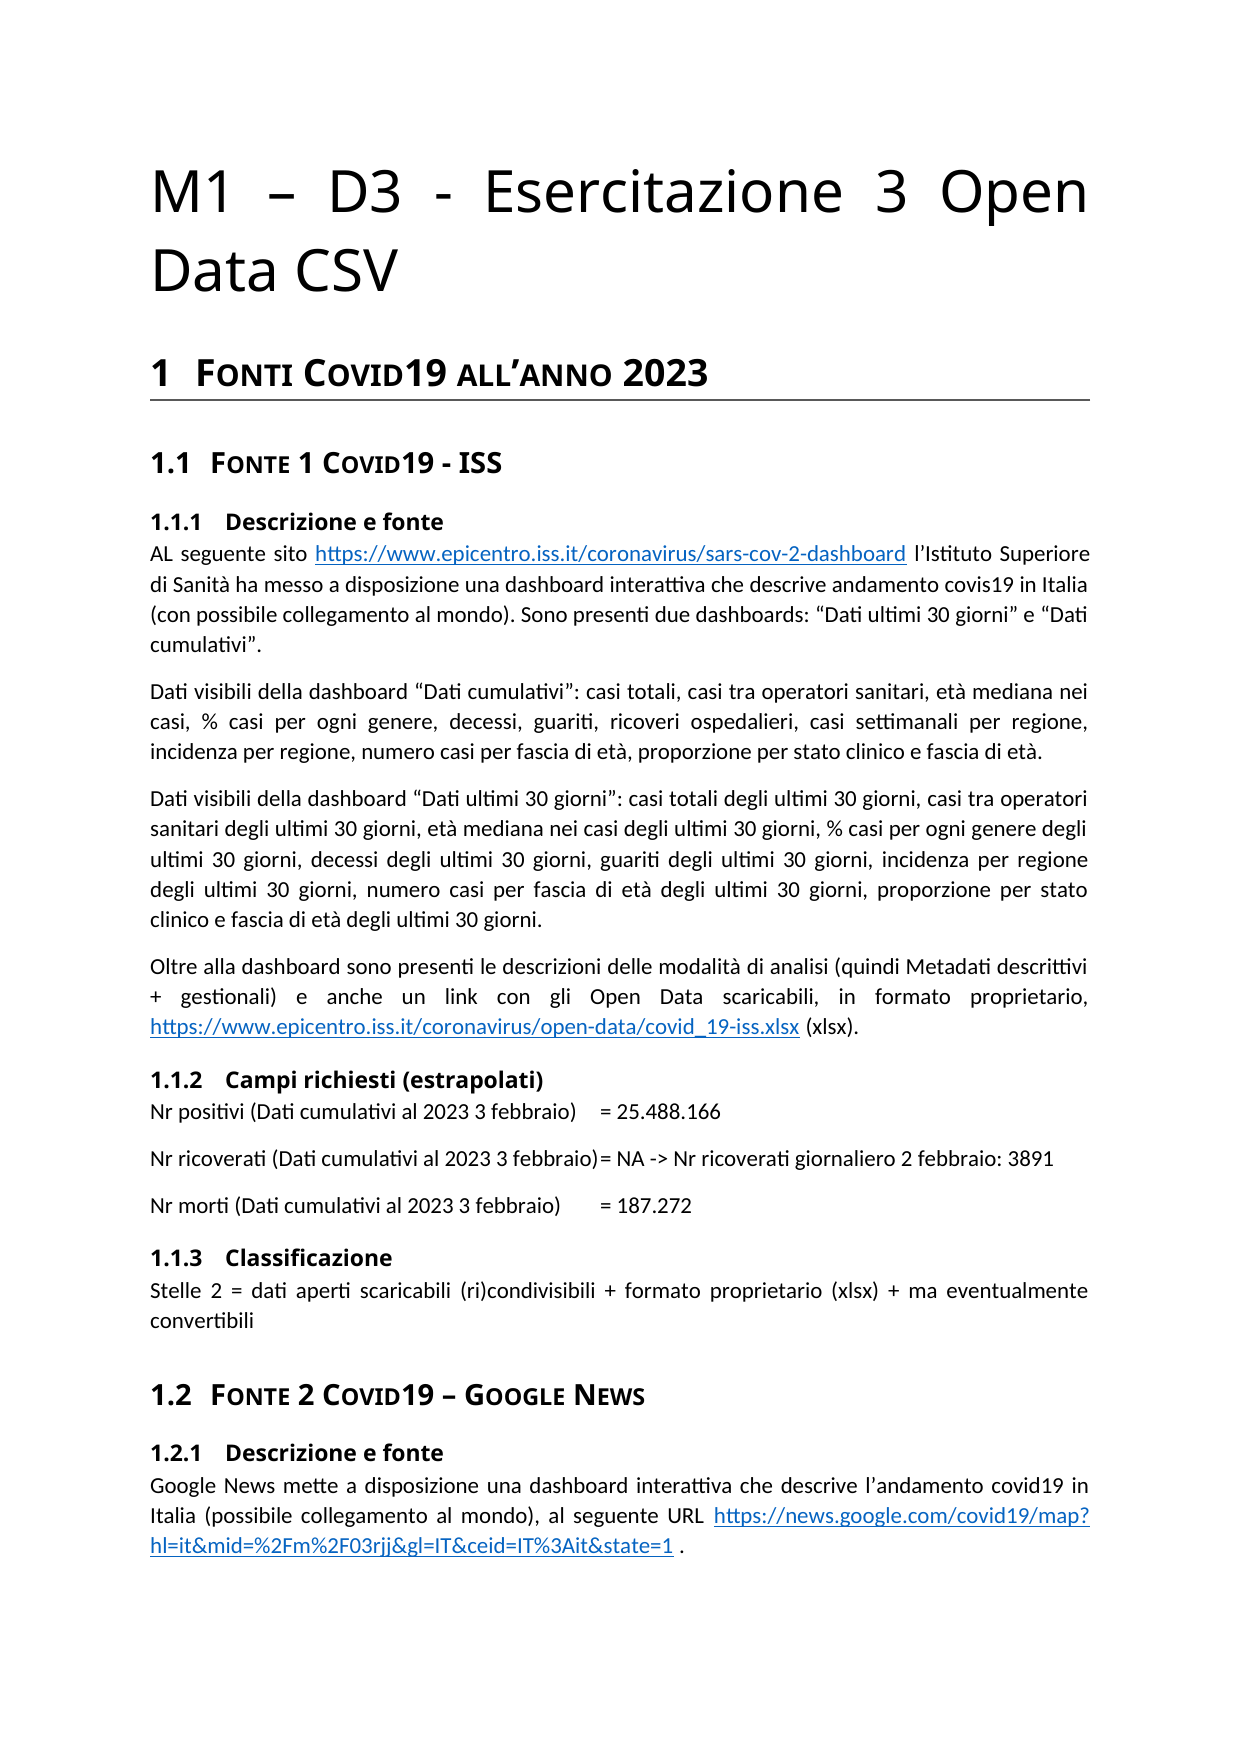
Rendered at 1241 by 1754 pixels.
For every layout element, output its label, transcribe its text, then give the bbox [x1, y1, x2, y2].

text AL seguente sito https://www.epicentro.iss.it/coronavirus/sars-cov-2-dashboard l’Istituto Superiore di Sanità ha messo a disposizione una dashboard interattiva che descrive andamento covis19 in Italia (con possibile collegamento al mondo). Sono presenti due dashboards: “Dati ultimi 30 giorni” e “Dati cumulativi”. [150, 539, 1090, 658]
subtitle Fonti Covid19 all’anno 2023 [150, 346, 1090, 399]
text Nr ricoverati (Dati cumulativi al 2023 3 febbraio) = NA -> Nr ricoverati giornaliero 2 febbraio: 3891 [150, 1144, 1090, 1172]
subtitle Descrizione e fonte [150, 1437, 1090, 1469]
text Oltre alla dashboard sono presenti le descrizioni delle modalità di analisi (quindi Metadati descrittivi + gestionali) e anche un link con gli Open Data scaricabili, in formato proprietario, https://www.epicentro.iss.it/coronavirus/open-data/covid_19-iss.xlsx (xlsx). [150, 952, 1090, 1041]
subtitle Classificazione [150, 1242, 1090, 1273]
text Nr morti (Dati cumulativi al 2023 3 febbraio) = 187.272 [150, 1191, 1090, 1219]
text Google News mette a disposizione una dashboard interattiva che descrive l’andamento covid19 in Italia (possibile collegamento al mondo), al seguente URL https://news.google.com/covid19/map?hl=it&mid=%2Fm%2F03rjj&gl=IT&ceid=IT%3Ait&state=1 . [150, 1471, 1090, 1559]
subtitle Fonte 2 Covid19 – Google News [150, 1374, 1090, 1413]
subtitle Descrizione e fonte [150, 506, 1090, 537]
subtitle Campi richiesti (estrapolati) [150, 1063, 1090, 1095]
text Stelle 2 = dati aperti scaricabili (ri)condivisibili + formato proprietario (xlsx) + ma eventualmente convertibili [150, 1276, 1090, 1334]
text Dati visibili della dashboard “Dati cumulativi”: casi totali, casi tra operatori sanitari, età mediana nei casi, % casi per ogni genere, decessi, guariti, ricoveri ospedalieri, casi settimanali per regione, incidenza per regione, numero casi per fascia di età, proporzione per stato clinico e fascia di età. [150, 677, 1090, 766]
text Nr positivi (Dati cumulativi al 2023 3 febbraio) = 25.488.166 [150, 1097, 1090, 1125]
text Dati visibili della dashboard “Dati ultimi 30 giorni”: casi totali degli ultimi 30 giorni, casi tra operatori sanitari degli ultimi 30 giorni, età mediana nei casi degli ultimi 30 giorni, % casi per ogni genere degli ultimi 30 giorni, decessi degli ultimi 30 giorni, guariti degli ultimi 30 giorni, incidenza per regione degli ultimi 30 giorni, numero casi per fascia di età degli ultimi 30 giorni, proporzione per stato clinico e fascia di età degli ultimi 30 giorni. [150, 784, 1090, 933]
subtitle Fonte 1 Covid19 - ISS [150, 442, 1090, 482]
title M1 – D3 - Esercitazione 3 Open Data CSV [150, 150, 1090, 309]
